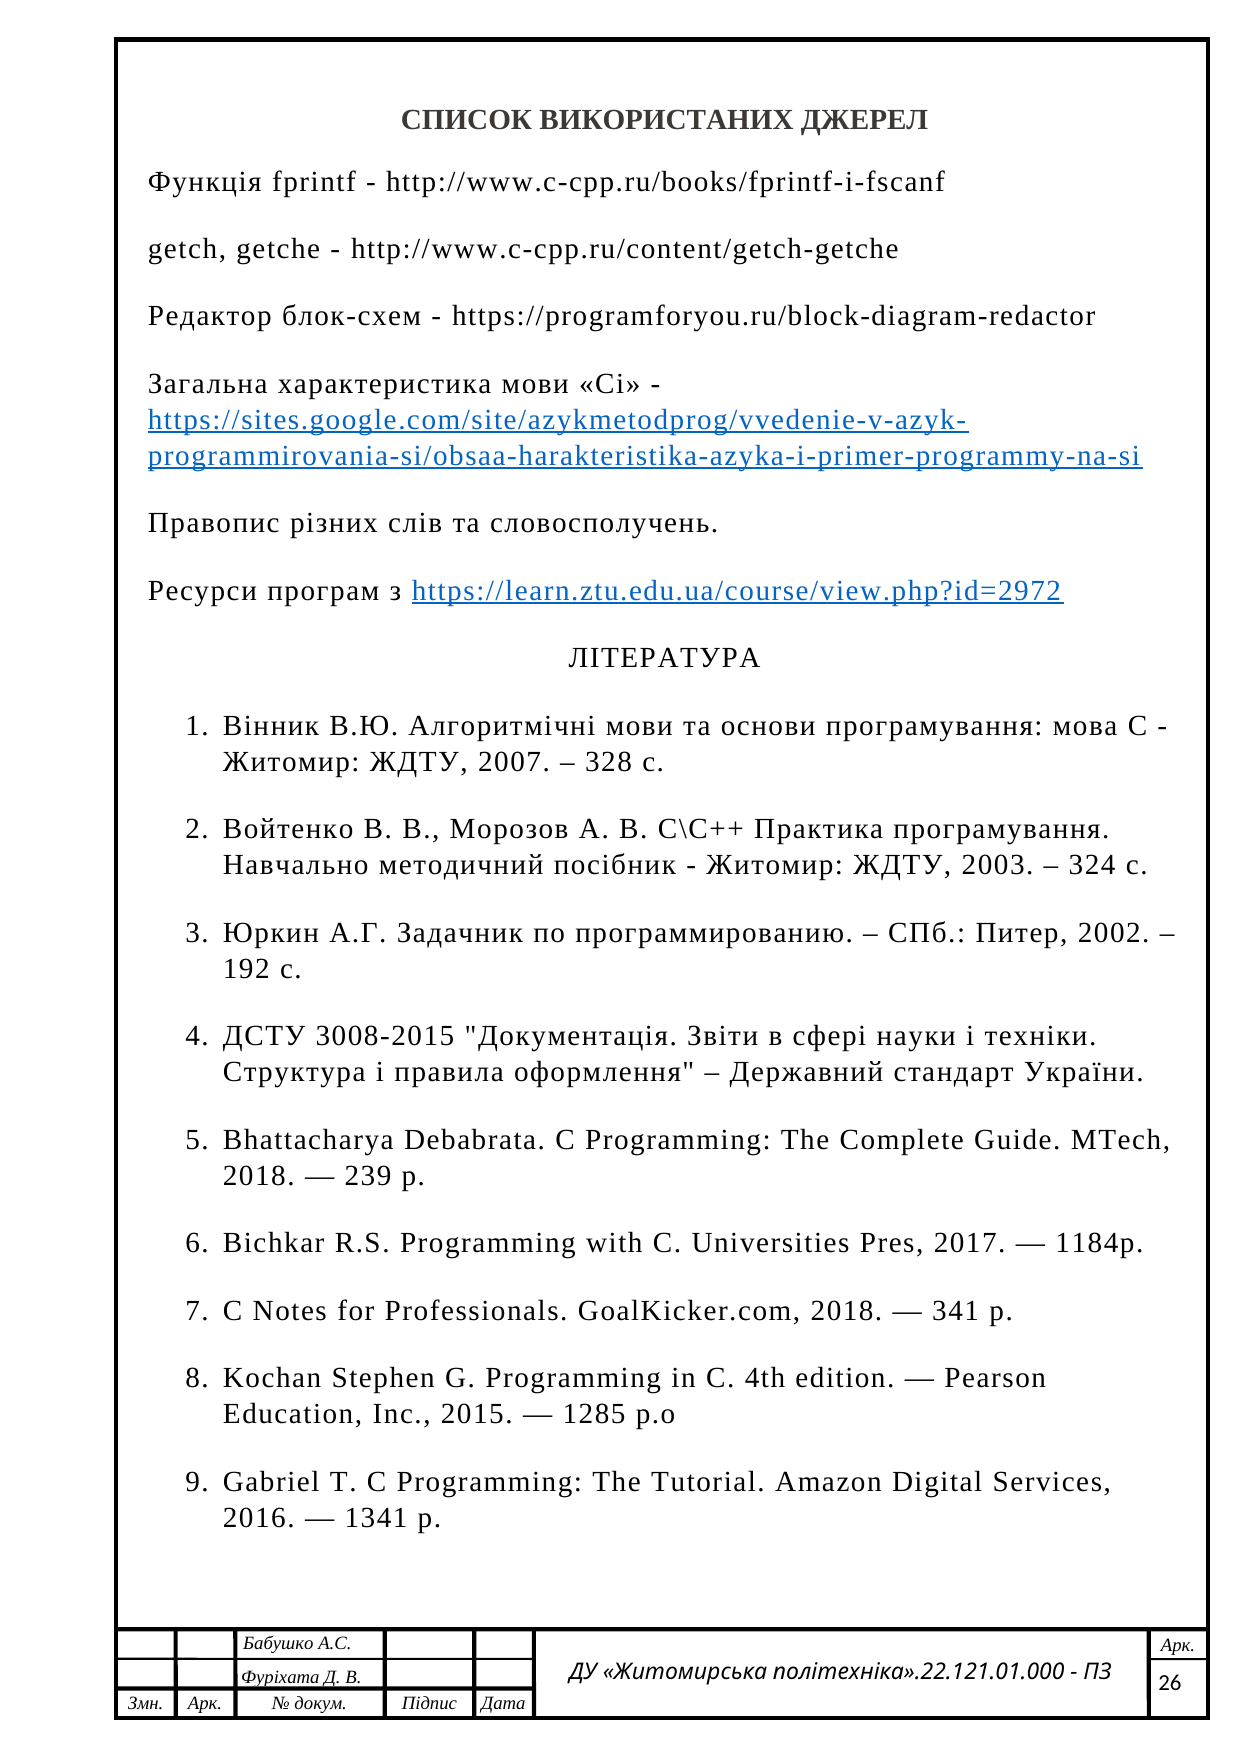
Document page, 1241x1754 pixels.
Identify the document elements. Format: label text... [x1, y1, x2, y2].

subtitle Правопис різних слів та словосполучень. [148, 506, 1181, 539]
subtitle СПИСОК ВИКОРИСТАНИХ ДЖЕРЕЛ [148, 102, 1181, 136]
subtitle Kochan Stephen G. Programming in C. 4th edition. — Pearson Education, Inc., 2015. — 1285 p.о [185, 1360, 1181, 1430]
subtitle Ресурси програм з https://learn.ztu.edu.ua/course/view.php?id=2972 [148, 573, 1181, 606]
subtitle getch, getche - http://www.c-cpp.ru/content/getch-getche [148, 231, 1181, 264]
subtitle Gabriel T. C Programming: The Tutorial. Amazon Digital Services, 2016. — 1341 p. [185, 1464, 1181, 1533]
subtitle ЛІТЕРАТУРА [148, 640, 1181, 674]
subtitle Bichkar R.S. Programming with C. Universities Pres, 2017. — 1184p. [185, 1225, 1181, 1259]
subtitle ДСТУ 3008-2015 "Документація. Звіти в сфері науки і техніки. Структура і правила оформлення" – Державний стандарт України. [185, 1018, 1181, 1088]
subtitle Редактор блок-схем - https://programforyou.ru/block-diagram-redactor [148, 298, 1181, 332]
subtitle Загальна характеристика мови «Сі» - https://sites.google.com/site/azykmetodprog/vvedenie-v-azyk-programmirovania-si/obsaa-harakteristika-azyka-i-primer-programmy-na-si [148, 366, 1181, 472]
subtitle Вінник В.Ю. Алгоритмічні мови та основи програмування: мова С - Житомир: ЖДТУ, 2007. – 328 с. [185, 708, 1181, 777]
subtitle Юркин А.Г. Задачник по программированию. – СПб.: Питер, 2002. – 192 с. [185, 915, 1181, 984]
subtitle Войтенко В. В., Морозов А. В. С\С++ Практика програмування. Навчально методичний посібник - Житомир: ЖДТУ, 2003. – 324 с. [185, 811, 1181, 881]
subtitle Функція fprintf - http://www.c-cpp.ru/books/fprintf-i-fscanf [148, 164, 1181, 197]
subtitle C Notes for Professionals. GoalKicker.com, 2018. — 341 p. [185, 1293, 1181, 1326]
subtitle Bhattacharya Debabrata. C Programming: The Complete Guide. MTech, 2018. — 239 p. [185, 1122, 1181, 1192]
